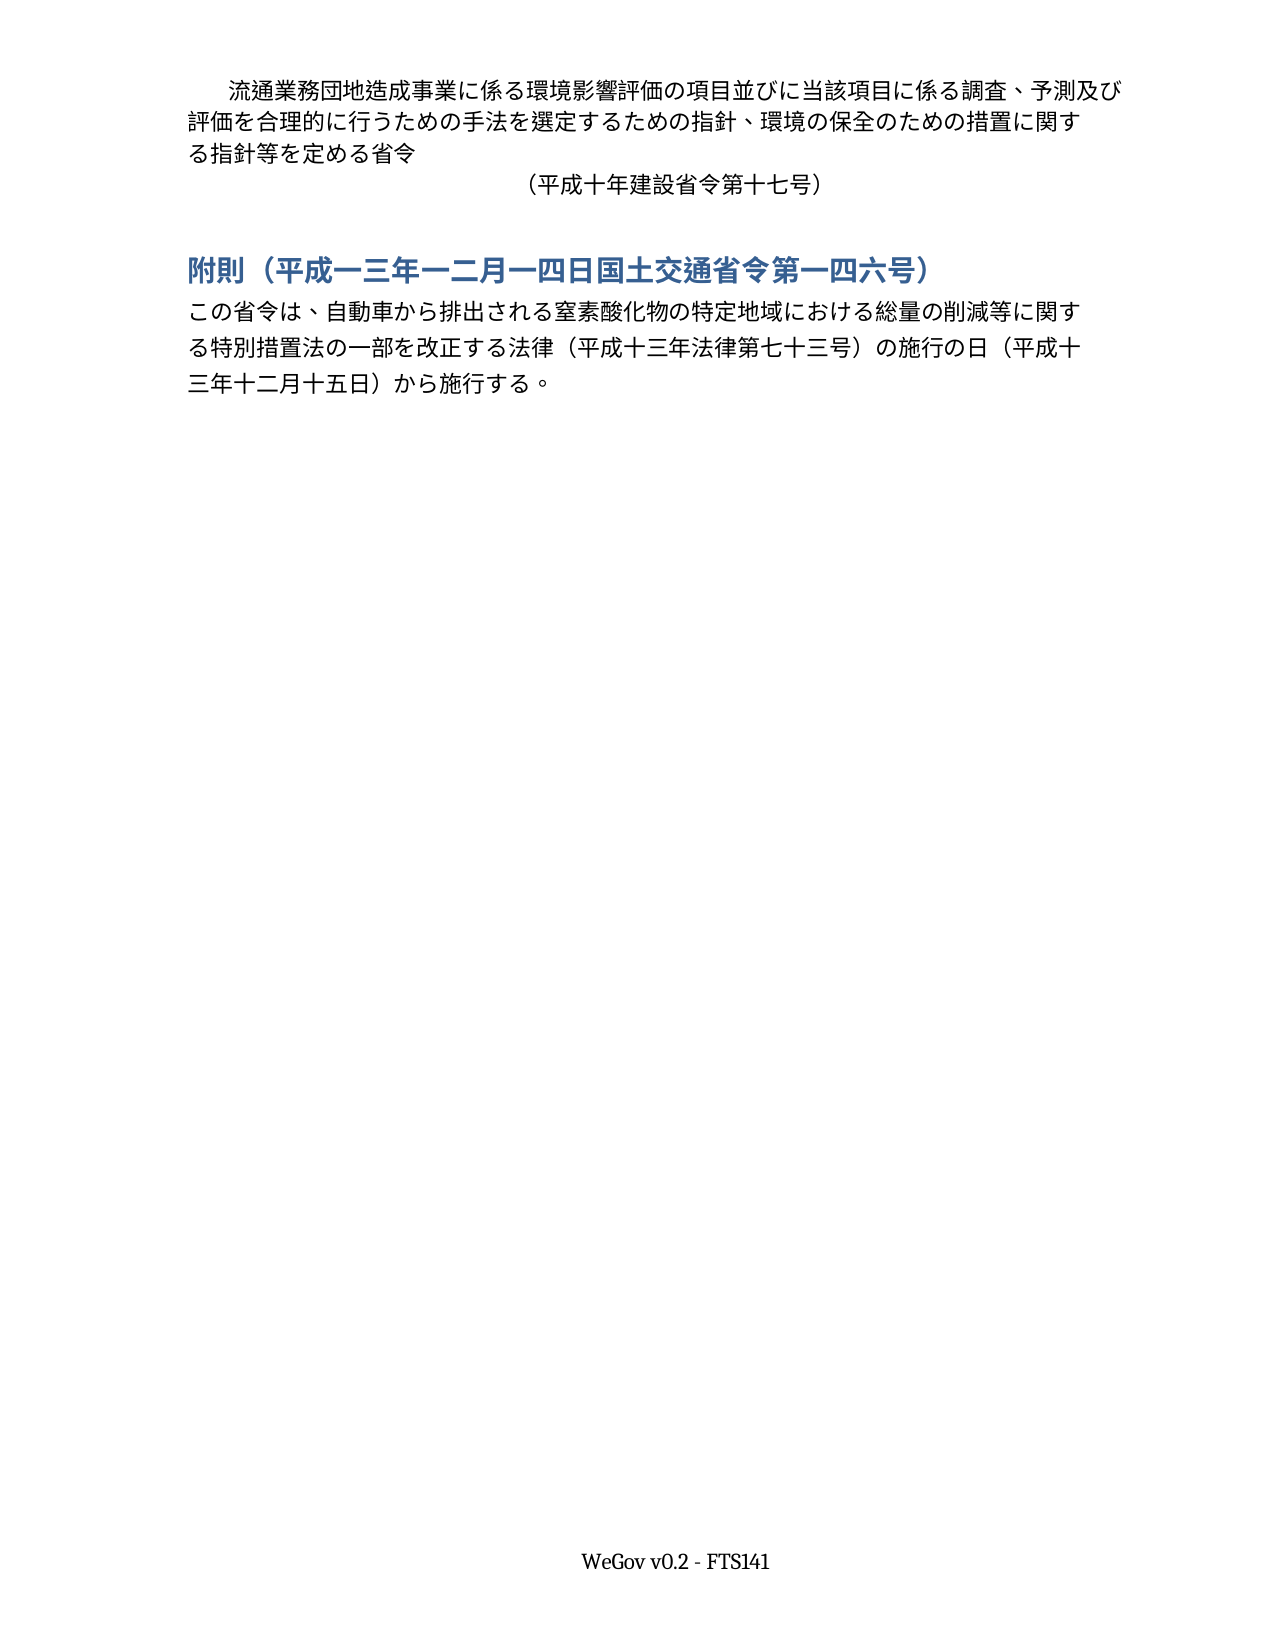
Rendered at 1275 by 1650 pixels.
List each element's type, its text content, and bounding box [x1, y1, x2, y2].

text この省令は、自動車から排出される窒素酸化物の特定地域における総量の削減等に関する特別措置法の一部を改正する法律（平成十三年法律第七十三号）の施行の日（平成十三年十二月十五日）から施行する。 [187, 296, 1087, 399]
subtitle 附則（平成一三年一二月一四日国土交通省令第一四六号） [187, 250, 1087, 290]
